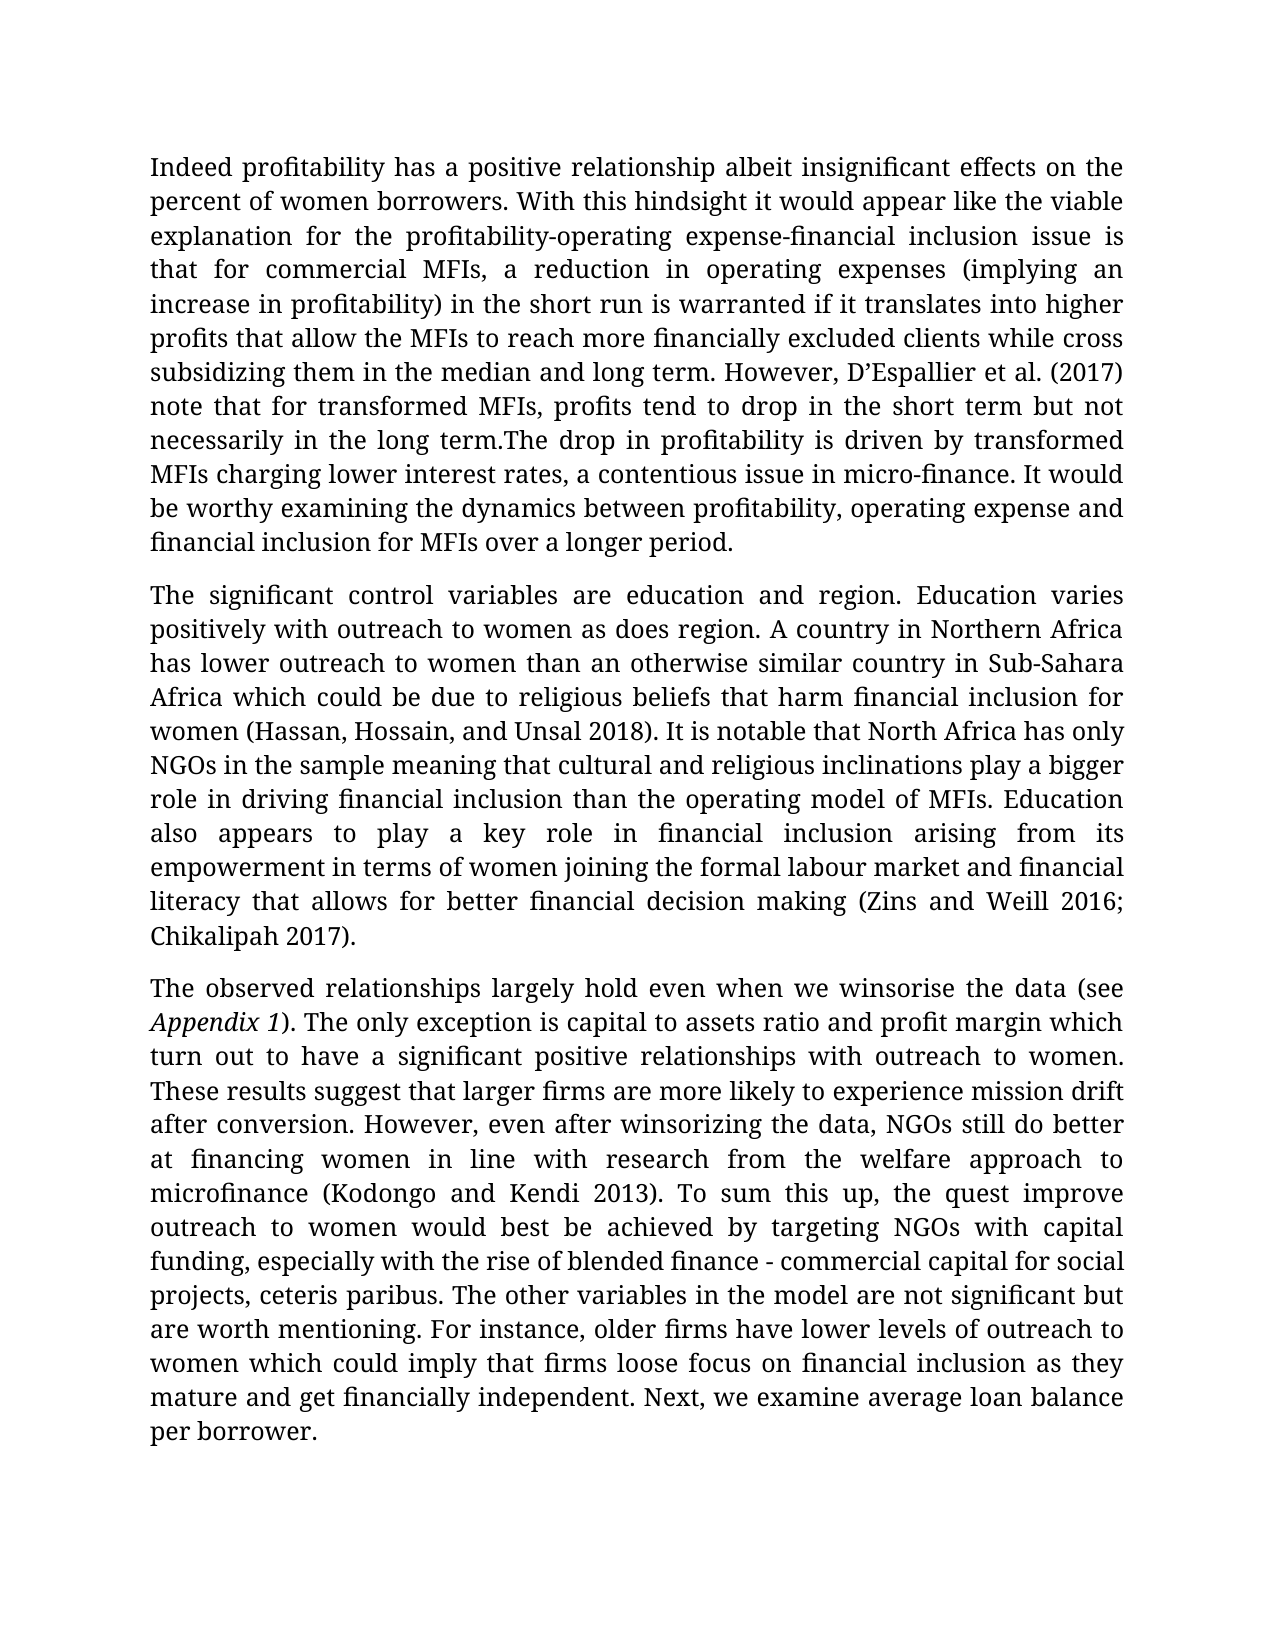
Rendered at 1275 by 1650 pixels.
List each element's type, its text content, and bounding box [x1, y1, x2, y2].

text The observed relationships largely hold even when we winsorise the data (see Appendix 1). The only exception is capital to assets ratio and profit margin which turn out to have a significant positive relationships with outreach to women. These results suggest that larger firms are more likely to experience mission drift after conversion. However, even after winsorizing the data, NGOs still do better at financing women in line with research from the welfare approach to microfinance (Kodongo and Kendi 2013). To sum this up, the quest improve outreach to women would best be achieved by targeting NGOs with capital funding, especially with the rise of blended finance - commercial capital for social projects, ceteris paribus. The other variables in the model are not significant but are worth mentioning. For instance, older firms have lower levels of outreach to women which could imply that firms loose focus on financial inclusion as they mature and get financially independent. Next, we examine average loan balance per borrower. [150, 971, 1125, 1448]
text The significant control variables are education and region. Education varies positively with outreach to women as does region. A country in Northern Africa has lower outreach to women than an otherwise similar country in Sub-Sahara Africa which could be due to religious beliefs that harm financial inclusion for women (Hassan, Hossain, and Unsal 2018). It is notable that North Africa has only NGOs in the sample meaning that cultural and religious inclinations play a bigger role in driving financial inclusion than the operating model of MFIs. Education also appears to play a key role in financial inclusion arising from its empowerment in terms of women joining the formal labour market and financial literacy that allows for better financial decision making (Zins and Weill 2016; Chikalipah 2017). [150, 577, 1125, 952]
text Indeed profitability has a positive relationship albeit insignificant effects on the percent of women borrowers. With this hindsight it would appear like the viable explanation for the profitability-operating expense-financial inclusion issue is that for commercial MFIs, a reduction in operating expenses (implying an increase in profitability) in the short run is warranted if it translates into higher profits that allow the MFIs to reach more financially excluded clients while cross subsidizing them in the median and long term. However, D’Espallier et al. (2017) note that for transformed MFIs, profits tend to drop in the short term but not necessarily in the long term.The drop in profitability is driven by transformed MFIs charging lower interest rates, a contentious issue in micro-finance. It would be worthy examining the dynamics between profitability, operating expense and financial inclusion for MFIs over a longer period. [150, 150, 1125, 559]
